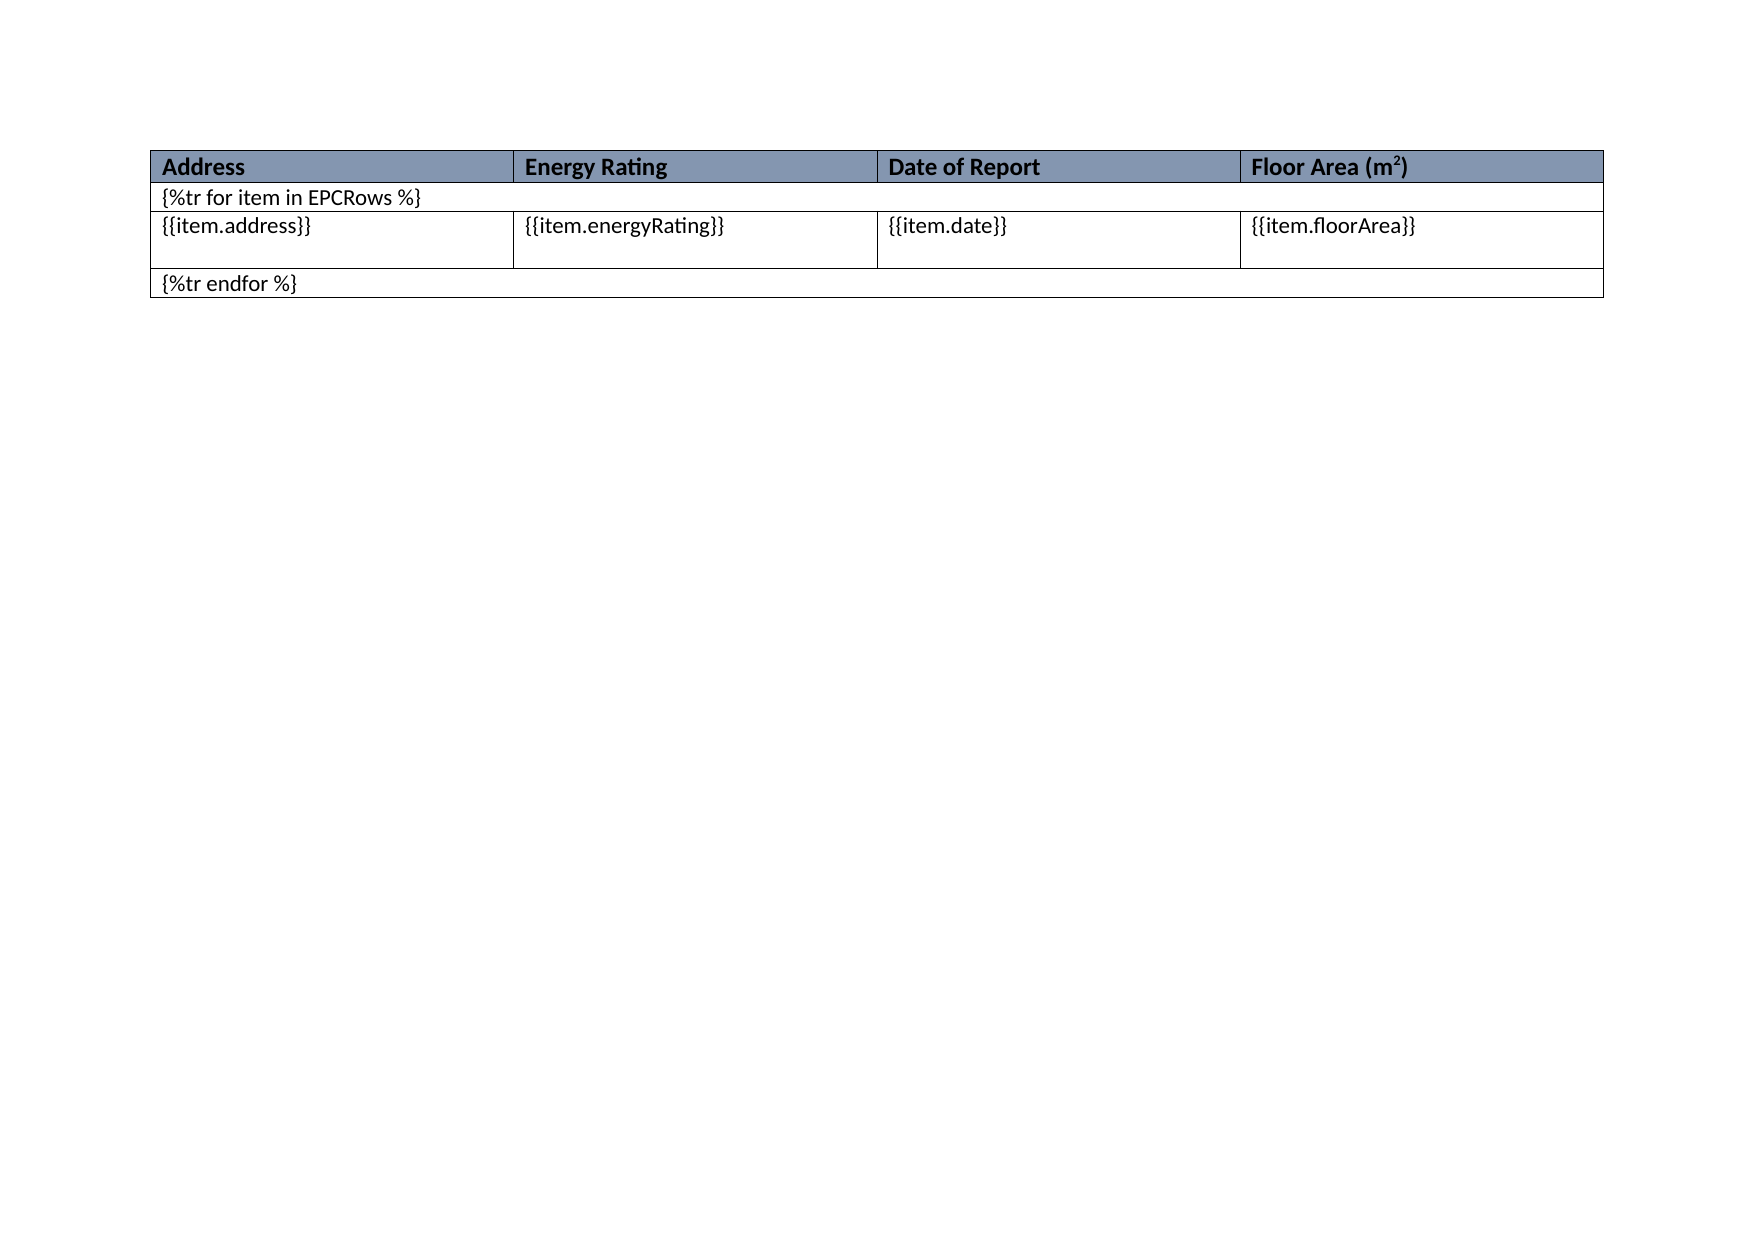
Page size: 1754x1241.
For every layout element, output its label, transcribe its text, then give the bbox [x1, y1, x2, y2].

table_cell {{item.address}} [151, 212, 513, 268]
table_cell {{item.date}} [878, 212, 1240, 268]
table_header Floor Area (m2) [1241, 151, 1603, 182]
table_cell {{item.energyRating}} [514, 212, 877, 268]
table_cell {%tr for item in EPCRows %} [151, 183, 1603, 211]
table_cell {%tr endfor %} [151, 269, 1603, 297]
table_header Date of Report [878, 151, 1240, 182]
table_cell {{item.floorArea}} [1241, 212, 1603, 268]
table_header Address [151, 151, 513, 182]
table_header Energy Rating [514, 151, 877, 182]
